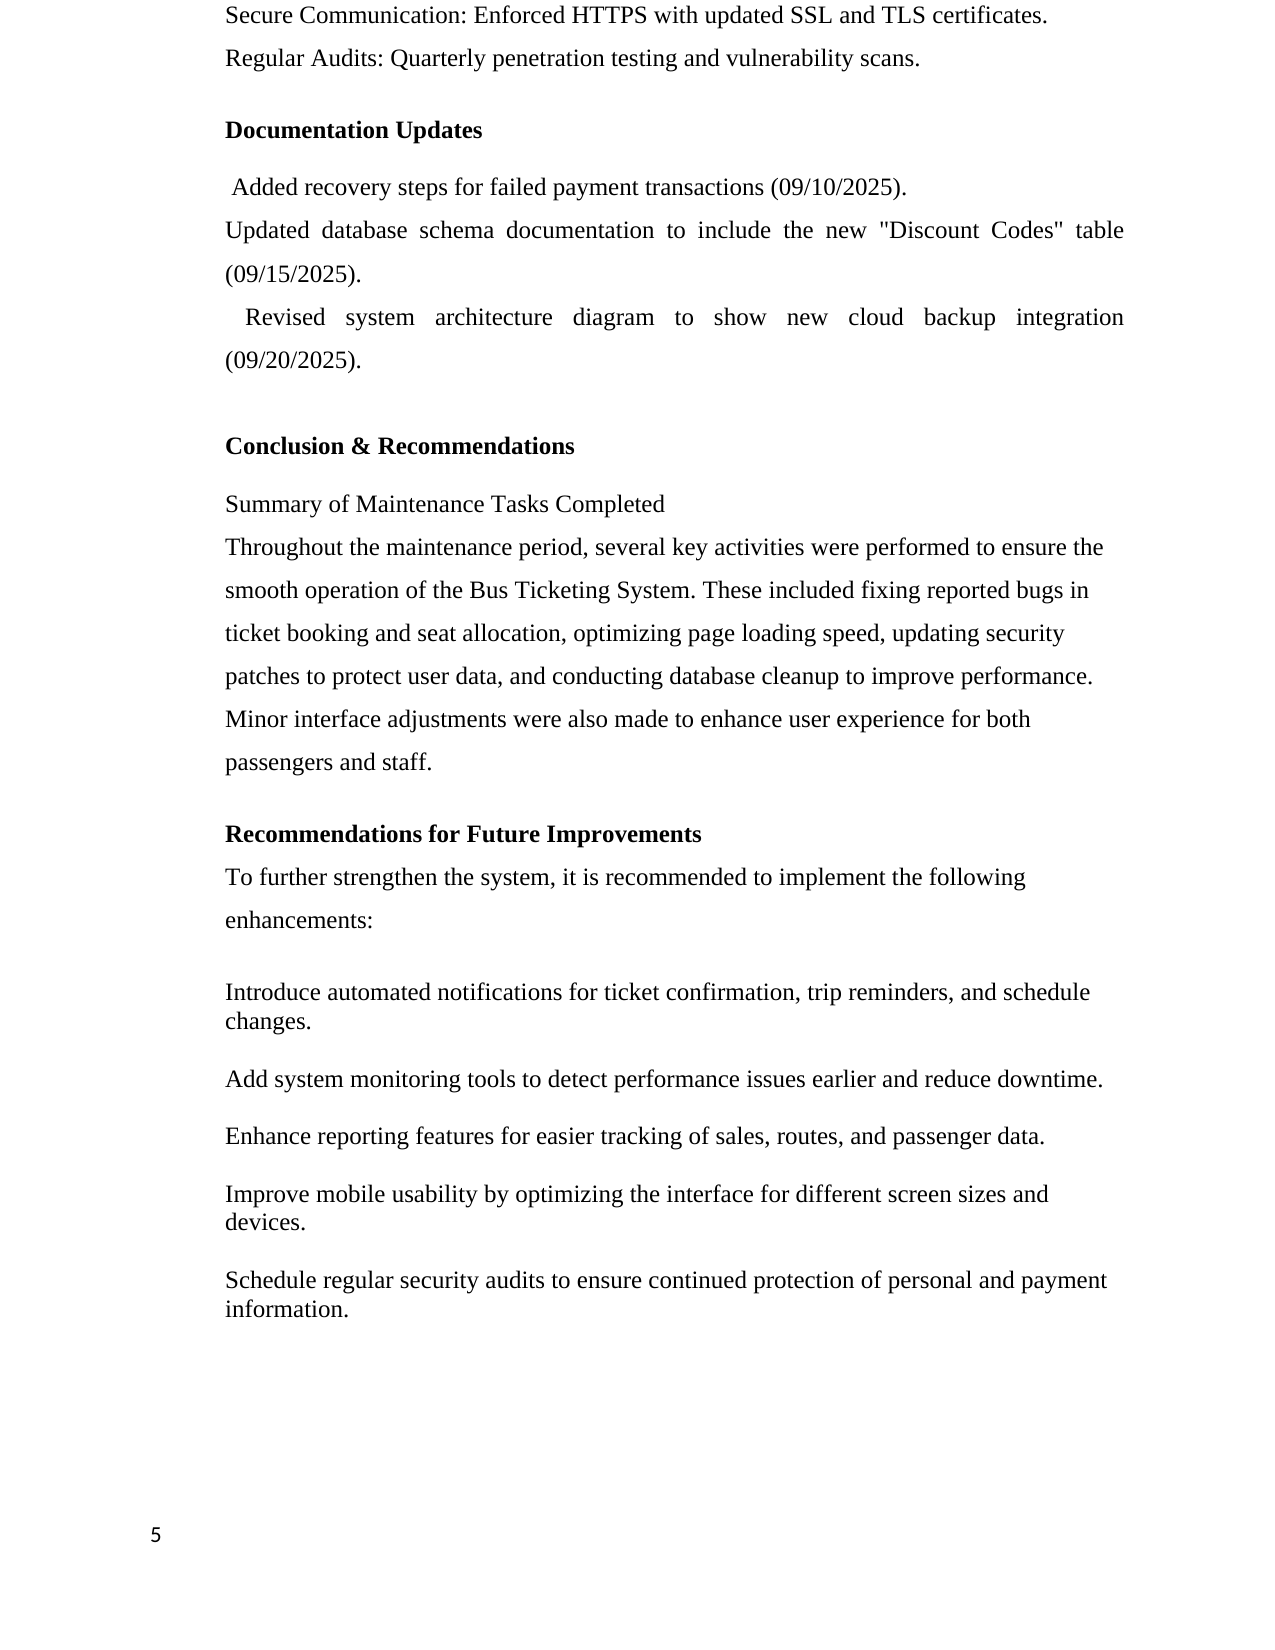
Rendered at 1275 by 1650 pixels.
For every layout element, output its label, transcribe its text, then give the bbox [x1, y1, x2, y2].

list Schedule regular security audits to ensure continued protection of personal and payment information. [225, 1265, 1125, 1322]
list Secure Communication: Enforced HTTPS with updated SSL and TLS certificates. [225, 0, 1125, 29]
text Revised system architecture diagram to show new cloud backup integration (09/20/2025). [225, 302, 1125, 374]
list Updated database schema documentation to include the new "Discount Codes" table (09/15/2025). [225, 216, 1125, 287]
list Improve mobile usability by optimizing the interface for different screen sizes and devices. [225, 1179, 1125, 1236]
list Added recovery steps for failed payment transactions (09/10/2025). [225, 172, 1125, 201]
list Recommendations for Future Improvements [225, 819, 1125, 848]
list Summary of Maintenance Tasks Completed [225, 489, 1125, 517]
list Documentation Updates [225, 115, 1125, 144]
text Conclusion & Recommendations [150, 431, 1125, 460]
list Throughout the maintenance period, several key activities were performed to ensure the smooth operation of the Bus Ticketing System. These included fixing reported bugs in ticket booking and seat allocation, optimizing page loading speed, updating security patches to protect user data, and conducting database cleanup to improve performance. Minor interface adjustments were also made to enhance user experience for both passengers and staff. [225, 532, 1125, 776]
list Add system monitoring tools to detect performance issues earlier and reduce downtime. [225, 1064, 1125, 1092]
list To further strengthen the system, it is recommended to implement the following enhancements: [225, 862, 1125, 934]
list Introduce automated notifications for ticket confirmation, trip reminders, and schedule changes. [225, 977, 1125, 1035]
text Regular Audits: Quarterly penetration testing and vulnerability scans. [150, 43, 1125, 72]
list Enhance reporting features for easier tracking of sales, routes, and passenger data. [225, 1121, 1125, 1150]
